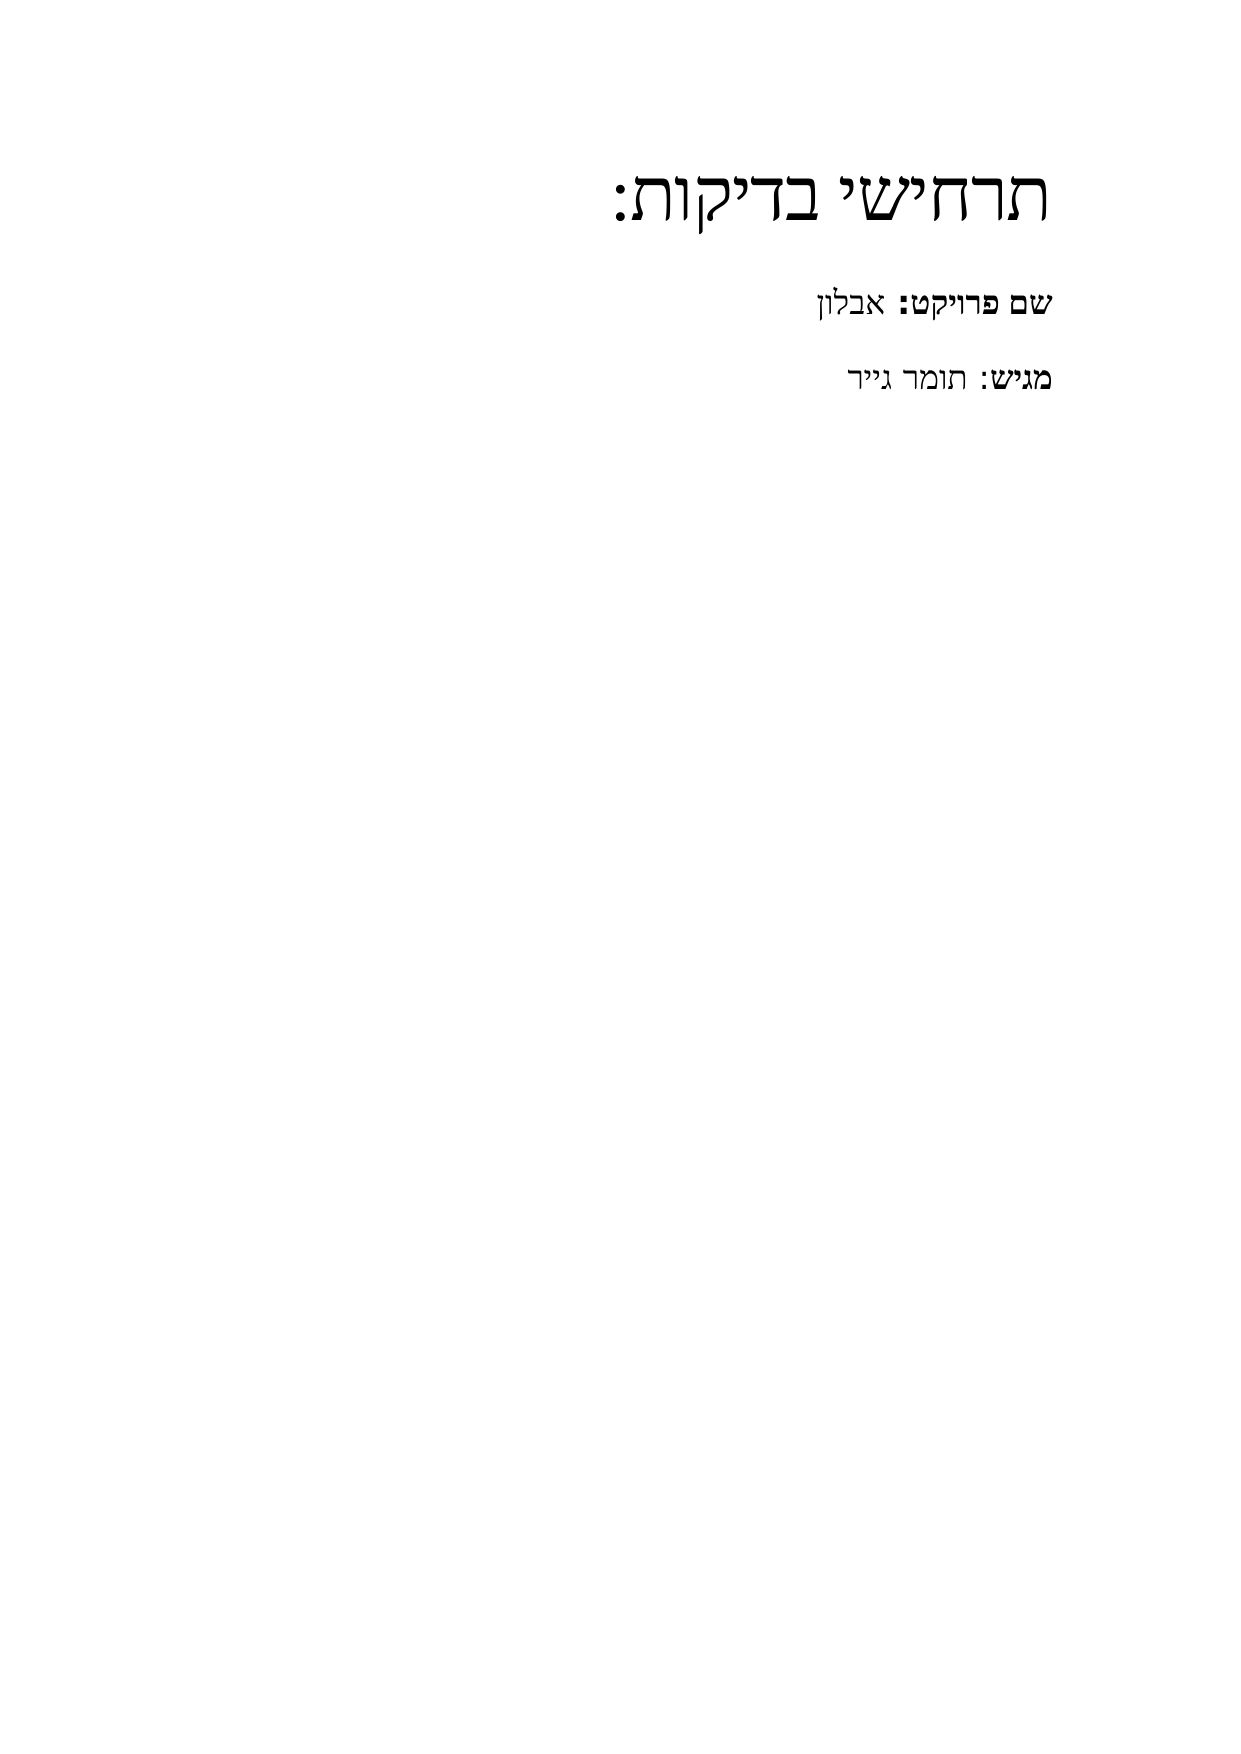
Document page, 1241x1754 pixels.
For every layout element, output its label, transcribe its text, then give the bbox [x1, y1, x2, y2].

text מגיש: תומר גייר [187, 358, 1053, 397]
title תרחישי בדיקות: [187, 150, 1053, 236]
text שם פרויקט: אבלון [187, 283, 1053, 322]
